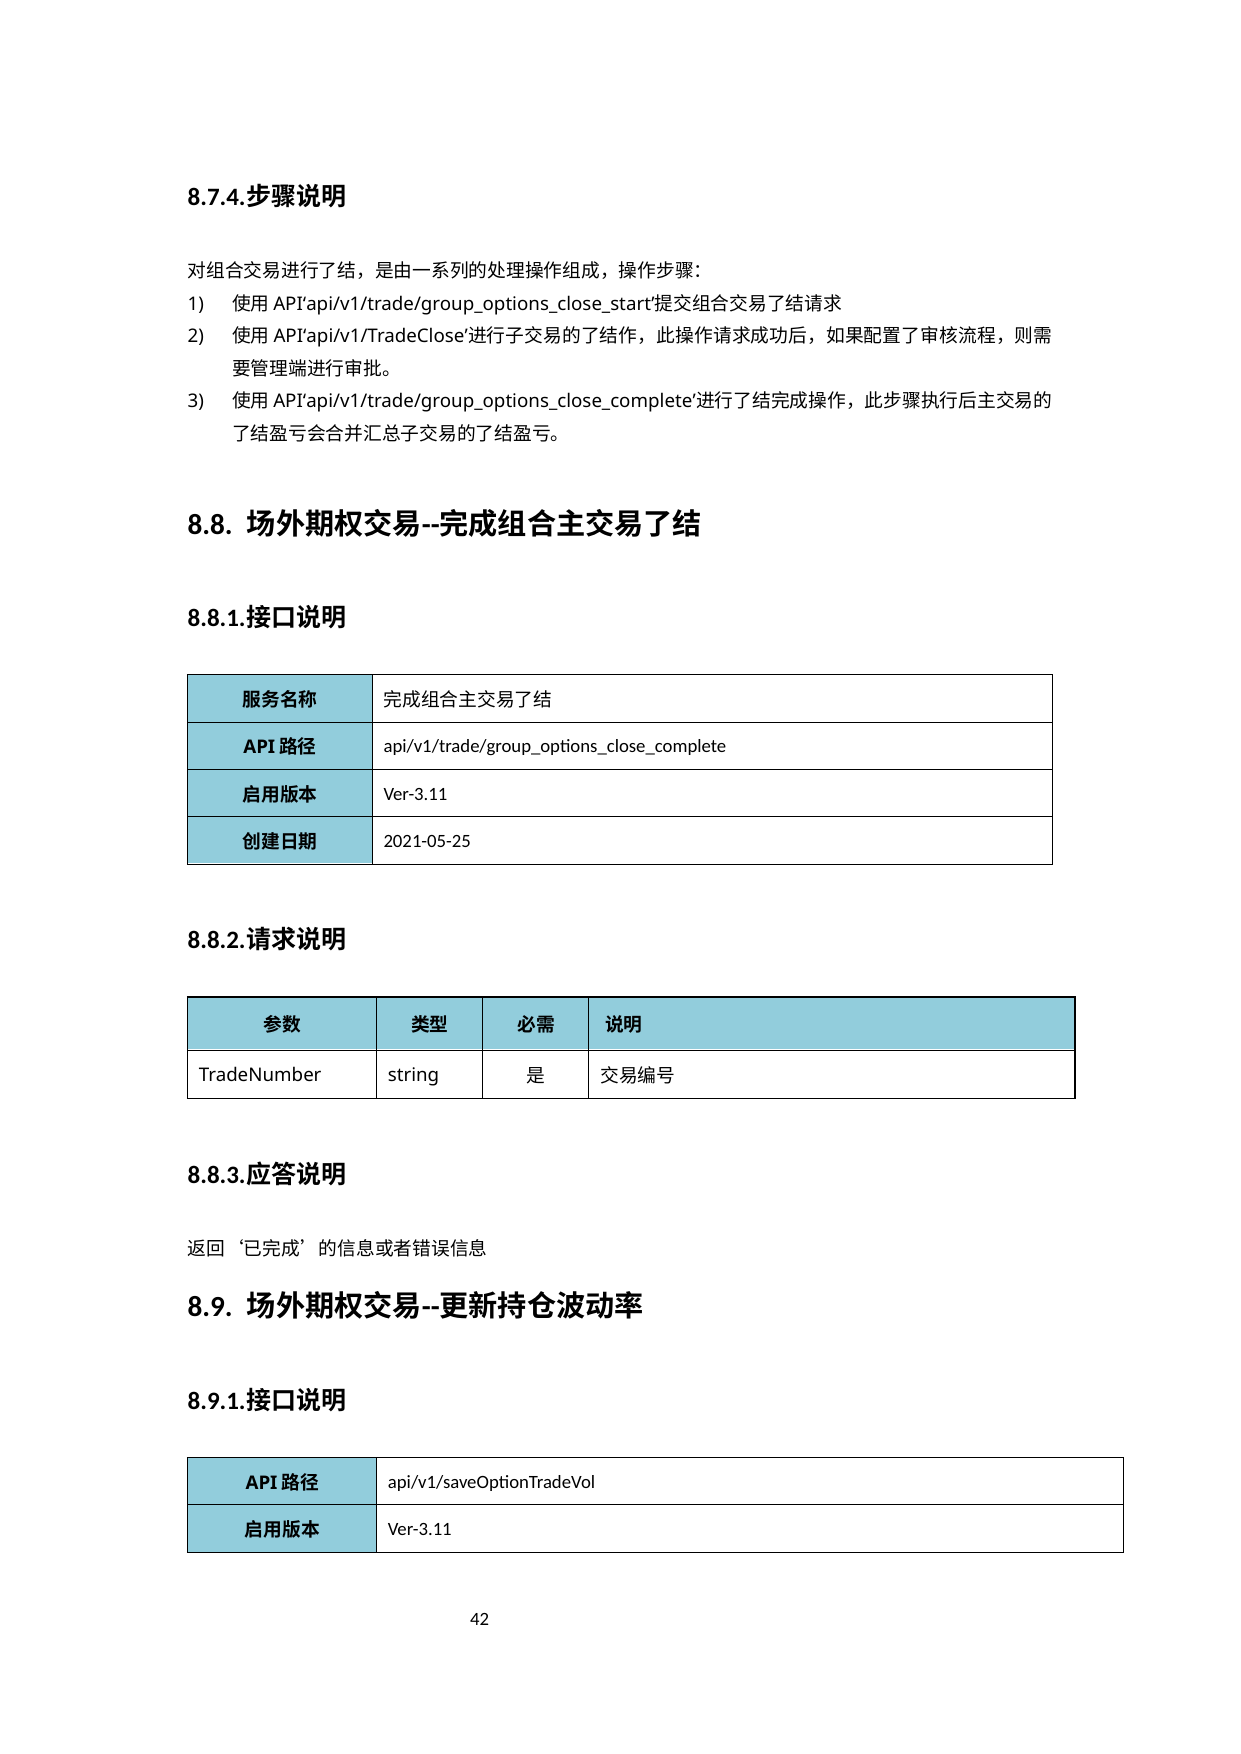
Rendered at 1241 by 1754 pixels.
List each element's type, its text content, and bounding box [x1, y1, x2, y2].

subtitle 请求说明 [187, 905, 1053, 970]
list 使用API‘api/v1/trade/group_options_close_start’提交组合交易了结请求 [187, 286, 1053, 318]
table_header 说明 [589, 998, 1074, 1049]
table_cell 创建日期 [188, 817, 372, 863]
table_cell 启用版本 [188, 770, 372, 816]
table_cell api/v1/trade/group_options_close_complete [373, 723, 1052, 769]
subtitle 应答说明 [187, 1140, 1053, 1205]
table_cell TradeNumber [188, 1051, 376, 1098]
table_cell API路径 [188, 723, 372, 769]
table_header 完成组合主交易了结 [373, 675, 1052, 722]
table_cell string [377, 1051, 482, 1098]
list 使用API‘api/v1/TradeClose’进行子交易的了结作，此操作请求成功后，如果配置了审核流程，则需要管理端进行审批。 [187, 318, 1053, 383]
subtitle 场外期权交易--完成组合主交易了结 [187, 489, 1053, 554]
subtitle 步骤说明 [187, 162, 1053, 227]
text 对组合交易进行了结，是由一系列的处理操作组成，操作步骤： [187, 253, 1053, 286]
text 返回‘已完成’的信息或者错误信息 [187, 1231, 1053, 1263]
subtitle 接口说明 [187, 583, 1053, 648]
table_header api/v1/saveOptionTradeVol [377, 1458, 1123, 1504]
table_header 参数 [188, 998, 376, 1049]
table_cell Ver-3.11 [377, 1505, 1123, 1552]
table_cell 交易编号 [589, 1051, 1074, 1098]
table_cell 启用版本 [188, 1505, 376, 1552]
table_header API路径 [188, 1458, 376, 1504]
table_cell Ver-3.11 [373, 770, 1052, 816]
table_header 类型 [377, 998, 482, 1049]
table_cell 2021-05-25 [373, 817, 1052, 863]
subtitle 接口说明 [187, 1366, 1053, 1431]
table_header 必需 [483, 998, 588, 1049]
subtitle 场外期权交易--更新持仓波动率 [187, 1272, 1053, 1337]
list 使用API‘api/v1/trade/group_options_close_complete’进行了结完成操作，此步骤执行后主交易的了结盈亏会合并汇总子交易的了结盈亏。 [187, 383, 1053, 448]
table_header 服务名称 [188, 675, 372, 722]
table_cell 是 [483, 1051, 588, 1098]
